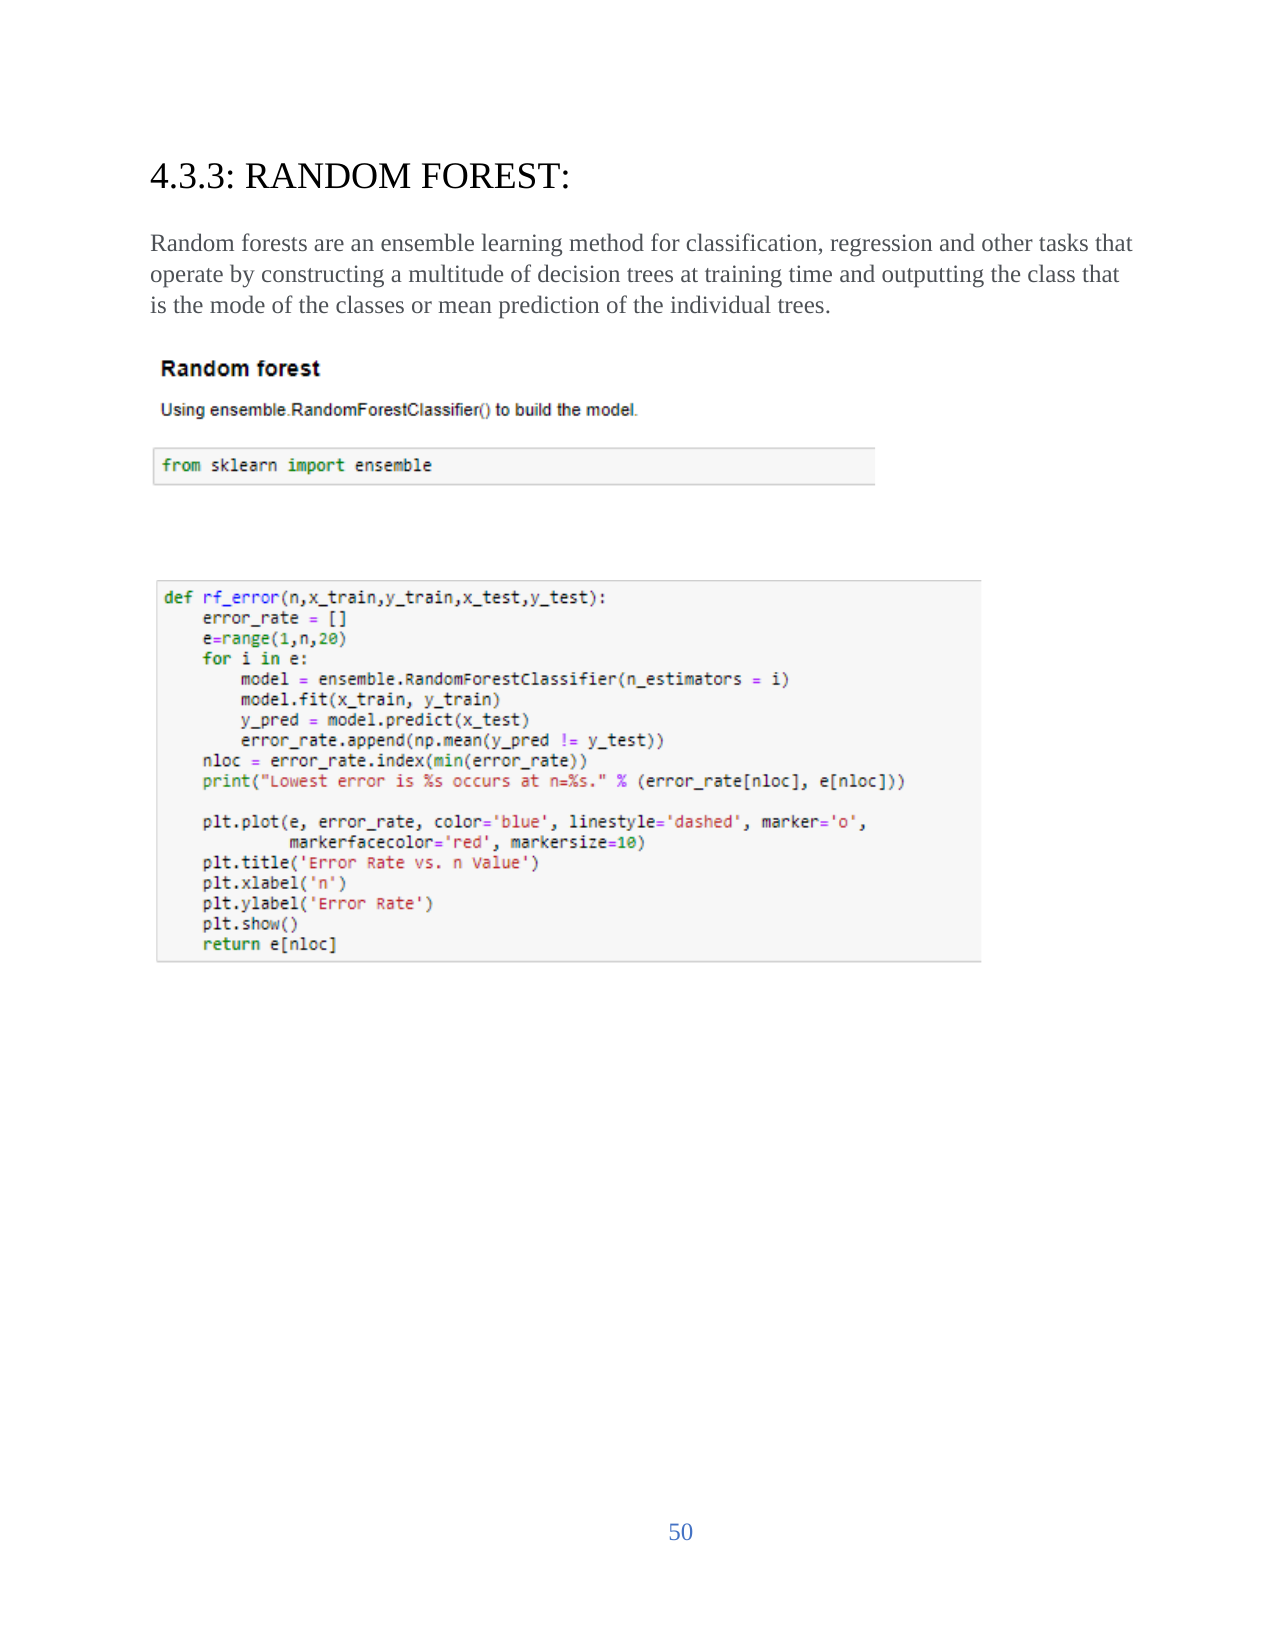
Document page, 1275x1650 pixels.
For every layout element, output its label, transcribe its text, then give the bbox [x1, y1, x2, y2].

text 4.3.3: RANDOM FOREST: [150, 153, 1137, 196]
text Random forests are an ensemble learning method for classification, regression and other tasks that operate by constructing a multitude of decision trees at training time and outputting the class that is the mode of the classes or mean prediction of the individual trees. [150, 228, 1137, 319]
picture [156, 580, 982, 969]
picture [150, 349, 876, 492]
